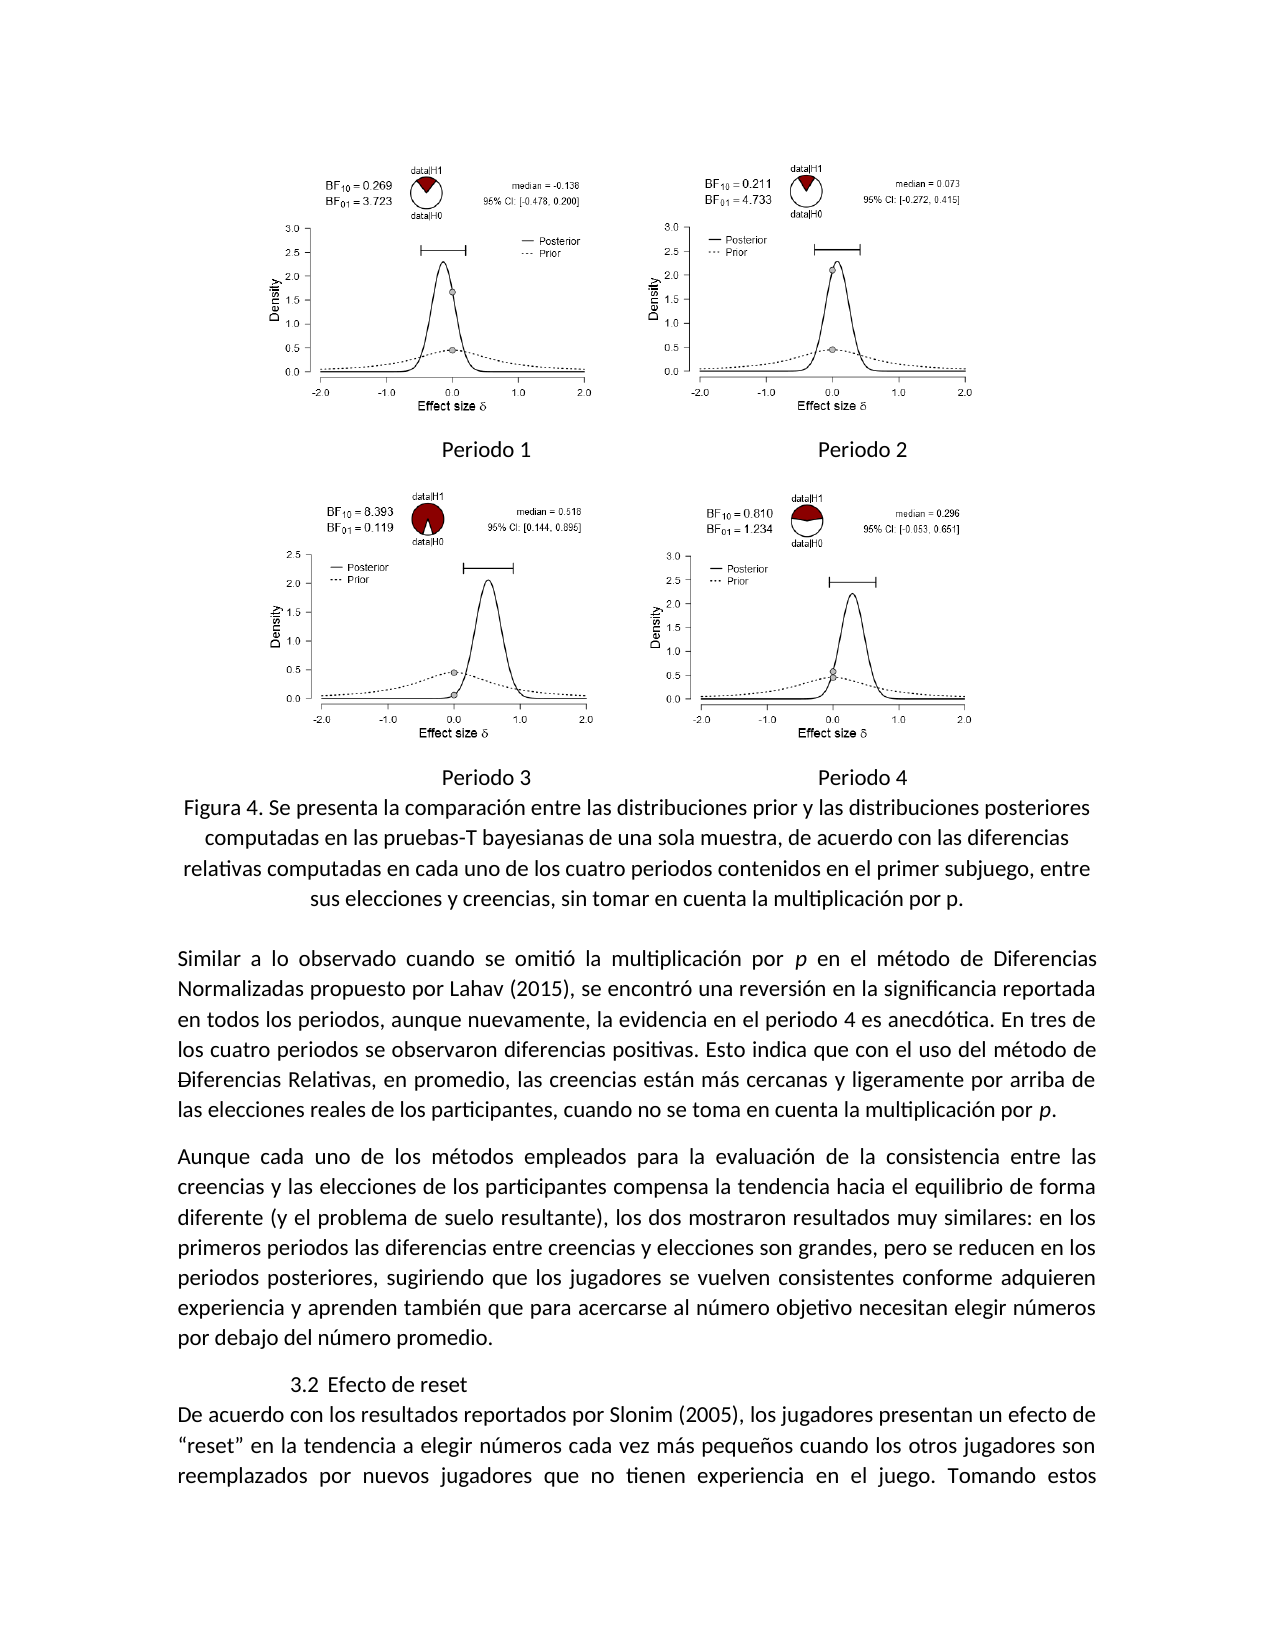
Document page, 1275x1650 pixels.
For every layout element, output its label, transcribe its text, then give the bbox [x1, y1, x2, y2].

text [177, 1401, 1098, 1489]
text Similar a lo observado cuando se omitió la multiplicación por p en el método de Diferencias Normalizadas propuesto por Lahav (2015), se encontró una reversión en la significancia reportada en todos los periodos, aunque nuevamente, la evidencia en el periodo 4 es anecdótica. En tres de los cuatro periodos se observaron diferencias positivas. Esto indica que con el uso del método de Diferencias Relativas, en promedio, las creencias están más cercanas y ligeramente por arriba de las elecciones reales de los participantes, cuando no se toma en cuenta la multiplicación por p. [177, 944, 1098, 1123]
picture [257, 147, 1018, 436]
text Figura 4. Se presenta la comparación entre las distribuciones prior y las distribuciones posteriores computadas en las pruebas-T bayesianas de una sola muestra, de acuerdo con las diferencias relativas computadas en cada uno de los cuatro periodos contenidos en el primer subjuego, entre sus elecciones y creencias, sin tomar en cuenta la multiplicación por p. [177, 793, 1098, 912]
picture [258, 476, 1017, 763]
text Periodo 1 Periodo 2 [251, 435, 1098, 463]
text Periodo 3 Periodo 4 [251, 763, 1098, 791]
list Efecto de reset [290, 1370, 1098, 1398]
text Aunque cada uno de los métodos empleados para la evaluación de la consistencia entre las creencias y las elecciones de los participantes compensa la tendencia hacia el equilibrio de forma diferente (y el problema de suelo resultante), los dos mostraron resultados muy similares: en los primeros periodos las diferencias entre creencias y elecciones son grandes, pero se reducen en los periodos posteriores, sugiriendo que los jugadores se vuelven consistentes conforme adquieren experiencia y aprenden también que para acercarse al número objetivo necesitan elegir números por debajo del número promedio. [177, 1142, 1098, 1351]
